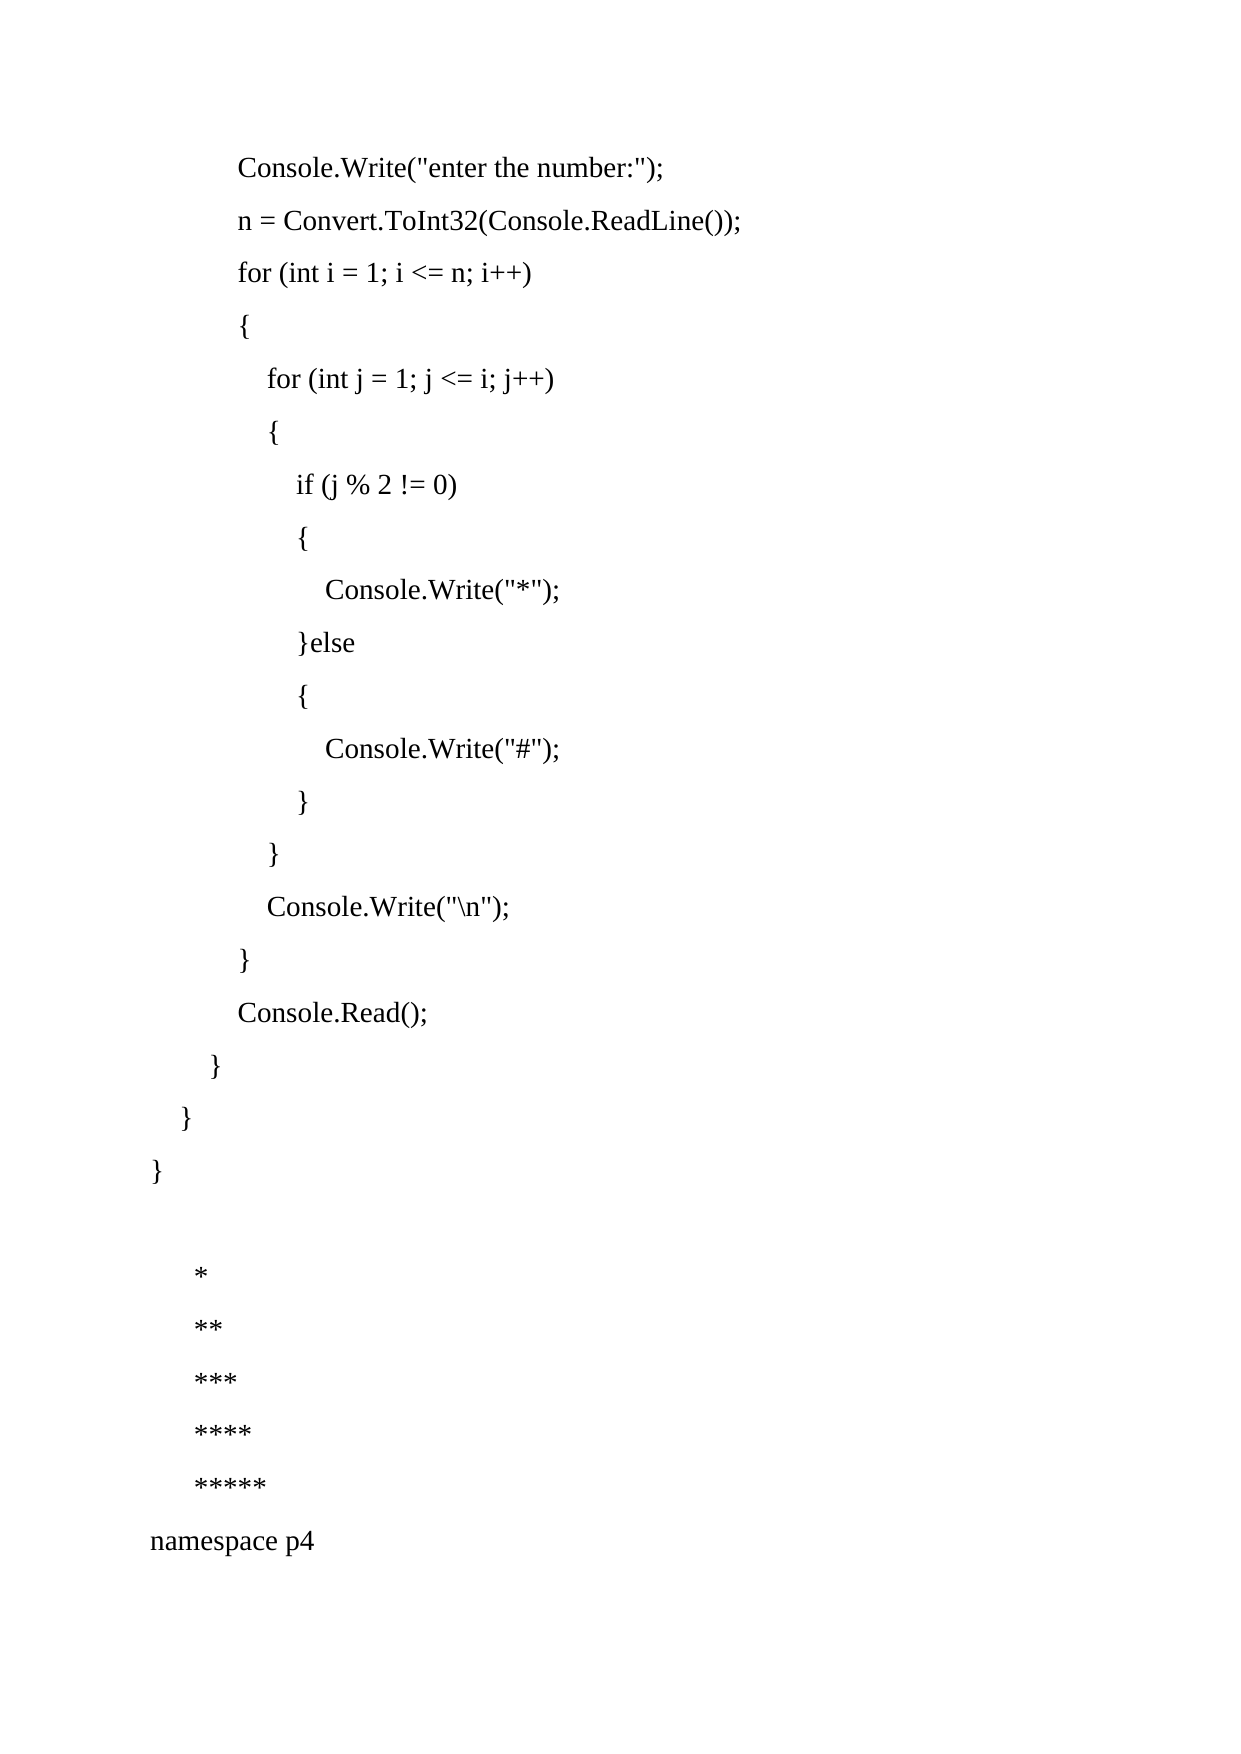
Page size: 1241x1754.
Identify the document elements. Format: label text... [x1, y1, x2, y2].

text n = Convert.ToInt32(Console.ReadLine()); [150, 203, 1090, 236]
text } [150, 1048, 1090, 1081]
text Console.Write("*"); [150, 572, 1090, 606]
text { [150, 308, 1090, 342]
text for (int j = 1; j <= i; j++) [150, 361, 1090, 395]
text } [150, 1101, 1090, 1134]
text } [150, 1153, 1090, 1187]
text ***** [150, 1470, 1090, 1504]
text *** [150, 1365, 1090, 1398]
text for (int i = 1; i <= n; i++) [150, 256, 1090, 289]
text Console.Write("#"); [150, 731, 1090, 764]
text * [150, 1259, 1090, 1293]
text } [150, 942, 1090, 976]
text } [150, 837, 1090, 870]
text Console.Write("\n"); [150, 889, 1090, 923]
text if (j % 2 != 0) [150, 467, 1090, 500]
text ** [150, 1312, 1090, 1345]
text { [150, 520, 1090, 553]
text namespace p4 [150, 1523, 1090, 1557]
text { [150, 414, 1090, 448]
text **** [150, 1417, 1090, 1451]
text } [150, 784, 1090, 817]
text Console.Write("enter the number:"); [150, 150, 1090, 183]
text Console.Read(); [150, 995, 1090, 1028]
text }else [150, 625, 1090, 659]
text { [150, 678, 1090, 712]
